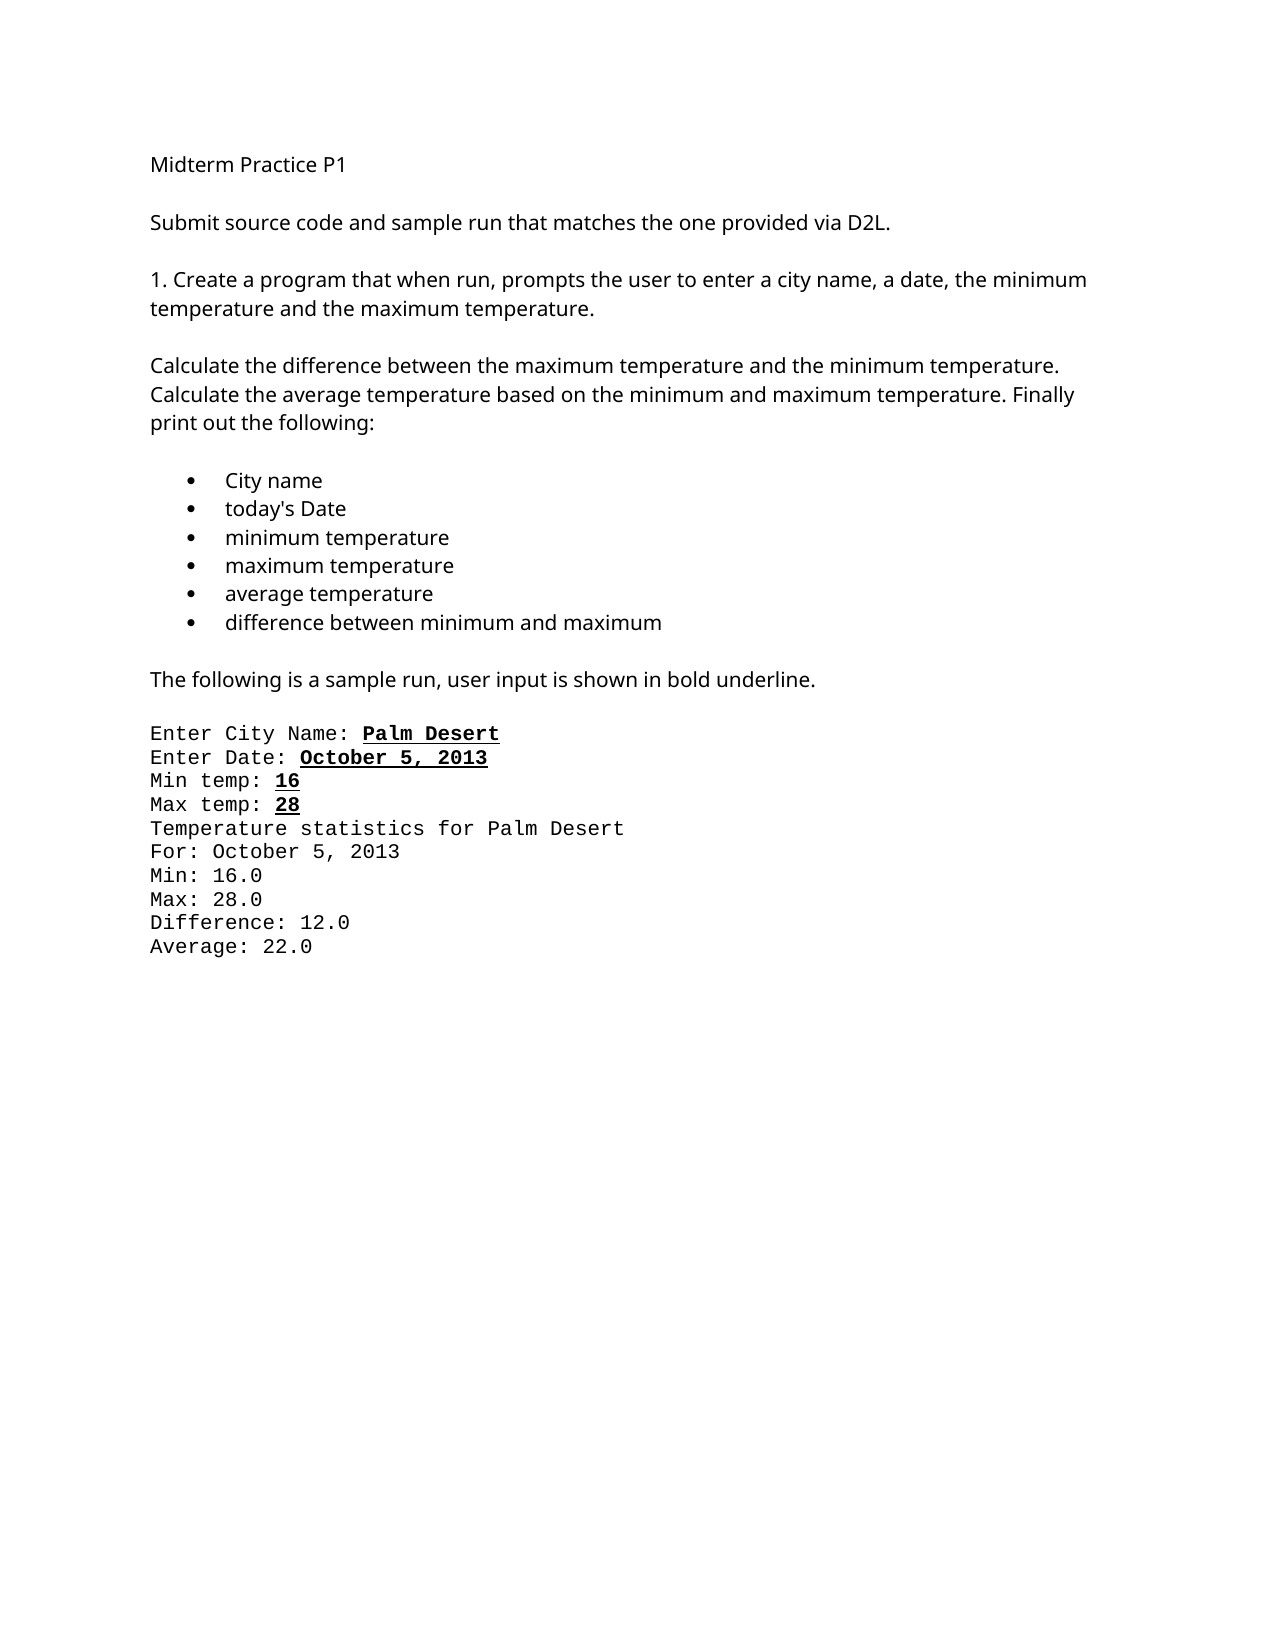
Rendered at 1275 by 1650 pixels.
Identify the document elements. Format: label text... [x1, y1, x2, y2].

list minimum temperature [187, 523, 1125, 551]
list average temperature [187, 579, 1125, 608]
list City name [187, 466, 1125, 494]
text Midterm Practice P1 [150, 150, 1125, 178]
text 1. Create a program that when run, prompts the user to enter a city name, a date, the minimum temperature and the maximum temperature. [150, 265, 1125, 322]
text Submit source code and sample run that matches the one provided via D2L. [150, 208, 1125, 236]
text The following is a sample run, user input is shown in bold underline. [150, 666, 1125, 694]
text Enter City Name: Palm Desert Enter Date: October 5, 2013 Min temp: 16 Max temp: 28 Temperature statistics for Palm Desert For: October 5, 2013 Min: 16.0 Max: 28.0 Difference: 12.0 Average: 22.0 [150, 723, 1125, 959]
list maximum temperature [187, 551, 1125, 579]
list today's Date [187, 494, 1125, 523]
list difference between minimum and maximum [187, 608, 1125, 636]
text Calculate the difference between the maximum temperature and the minimum temperature. Calculate the average temperature based on the minimum and maximum temperature. Finally print out the following: [150, 351, 1125, 437]
